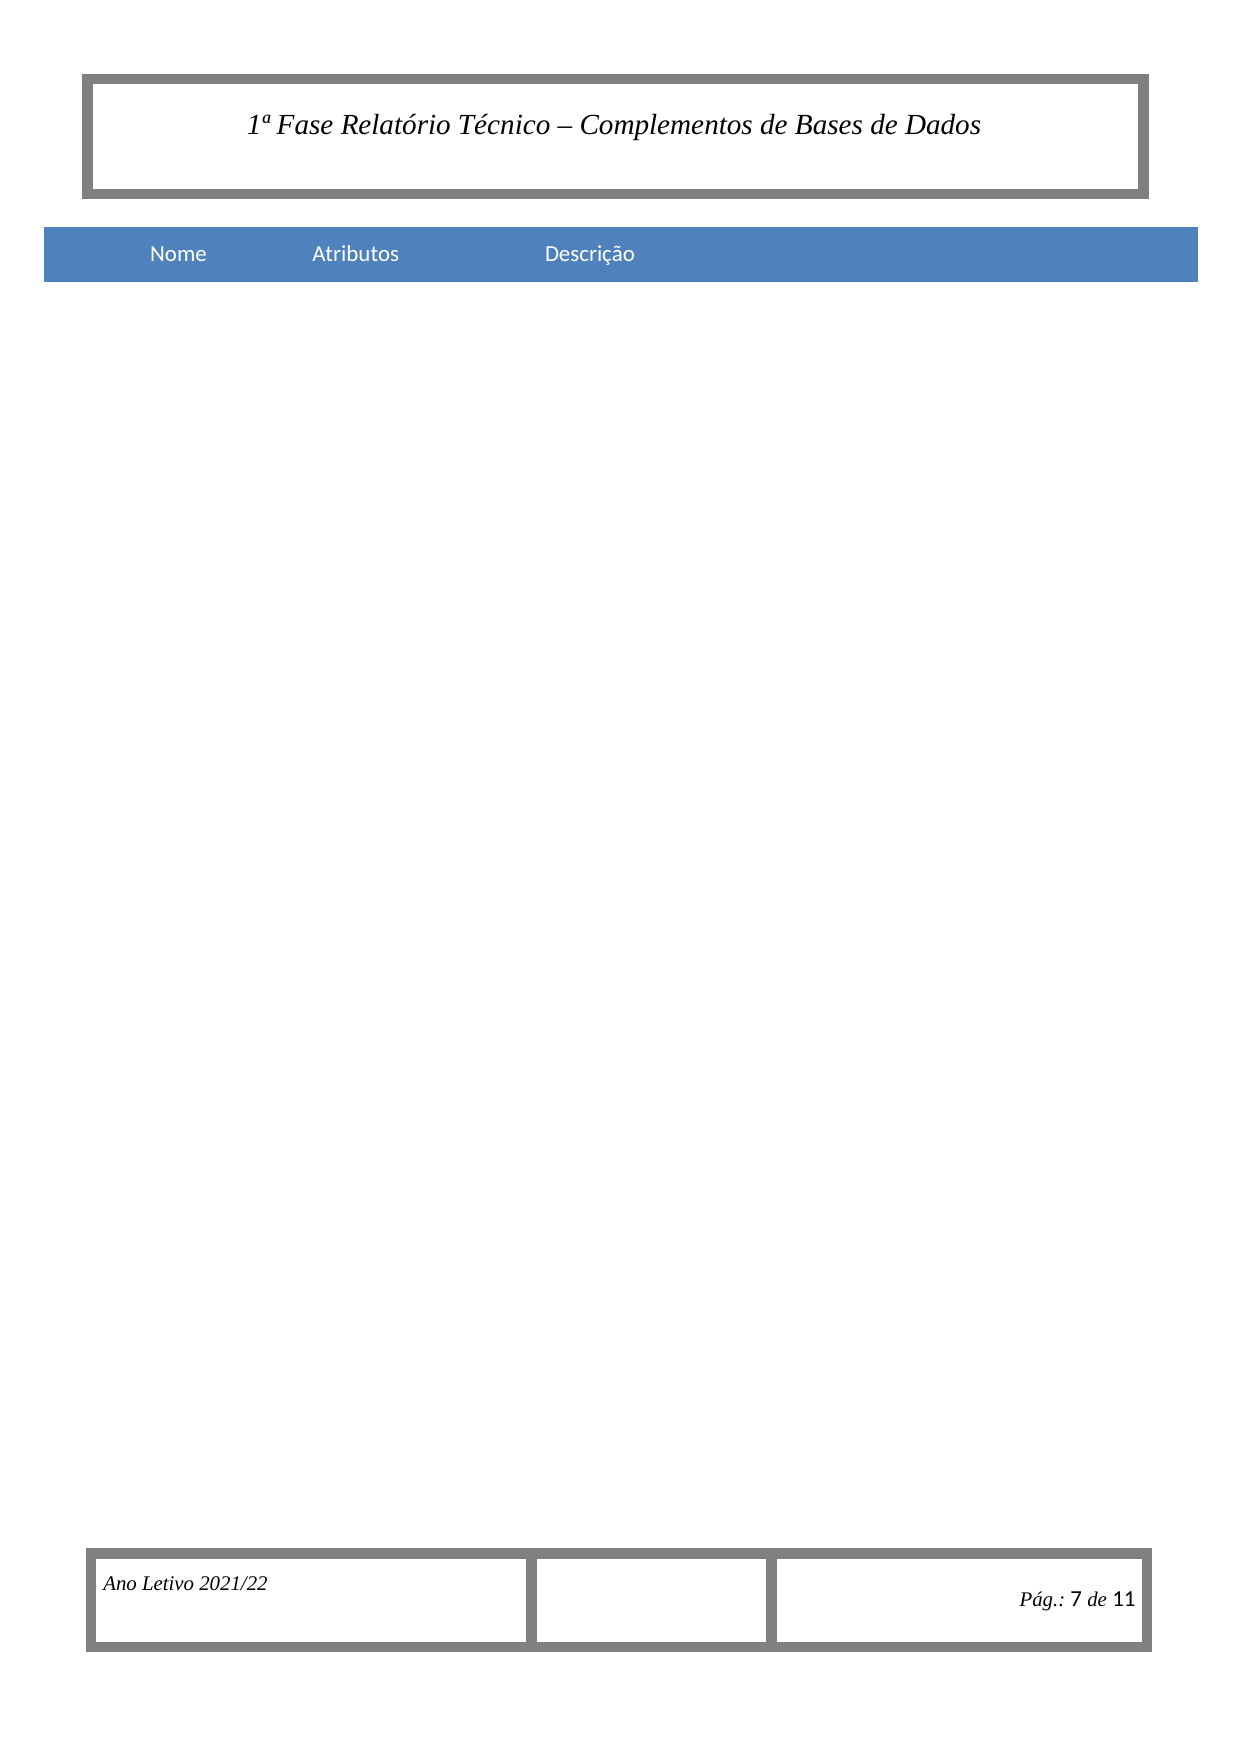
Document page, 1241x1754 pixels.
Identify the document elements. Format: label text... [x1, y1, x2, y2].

table_header Atributos [312, 229, 532, 280]
table_header Descrição [534, 229, 1196, 280]
table_header Nome [46, 229, 310, 280]
